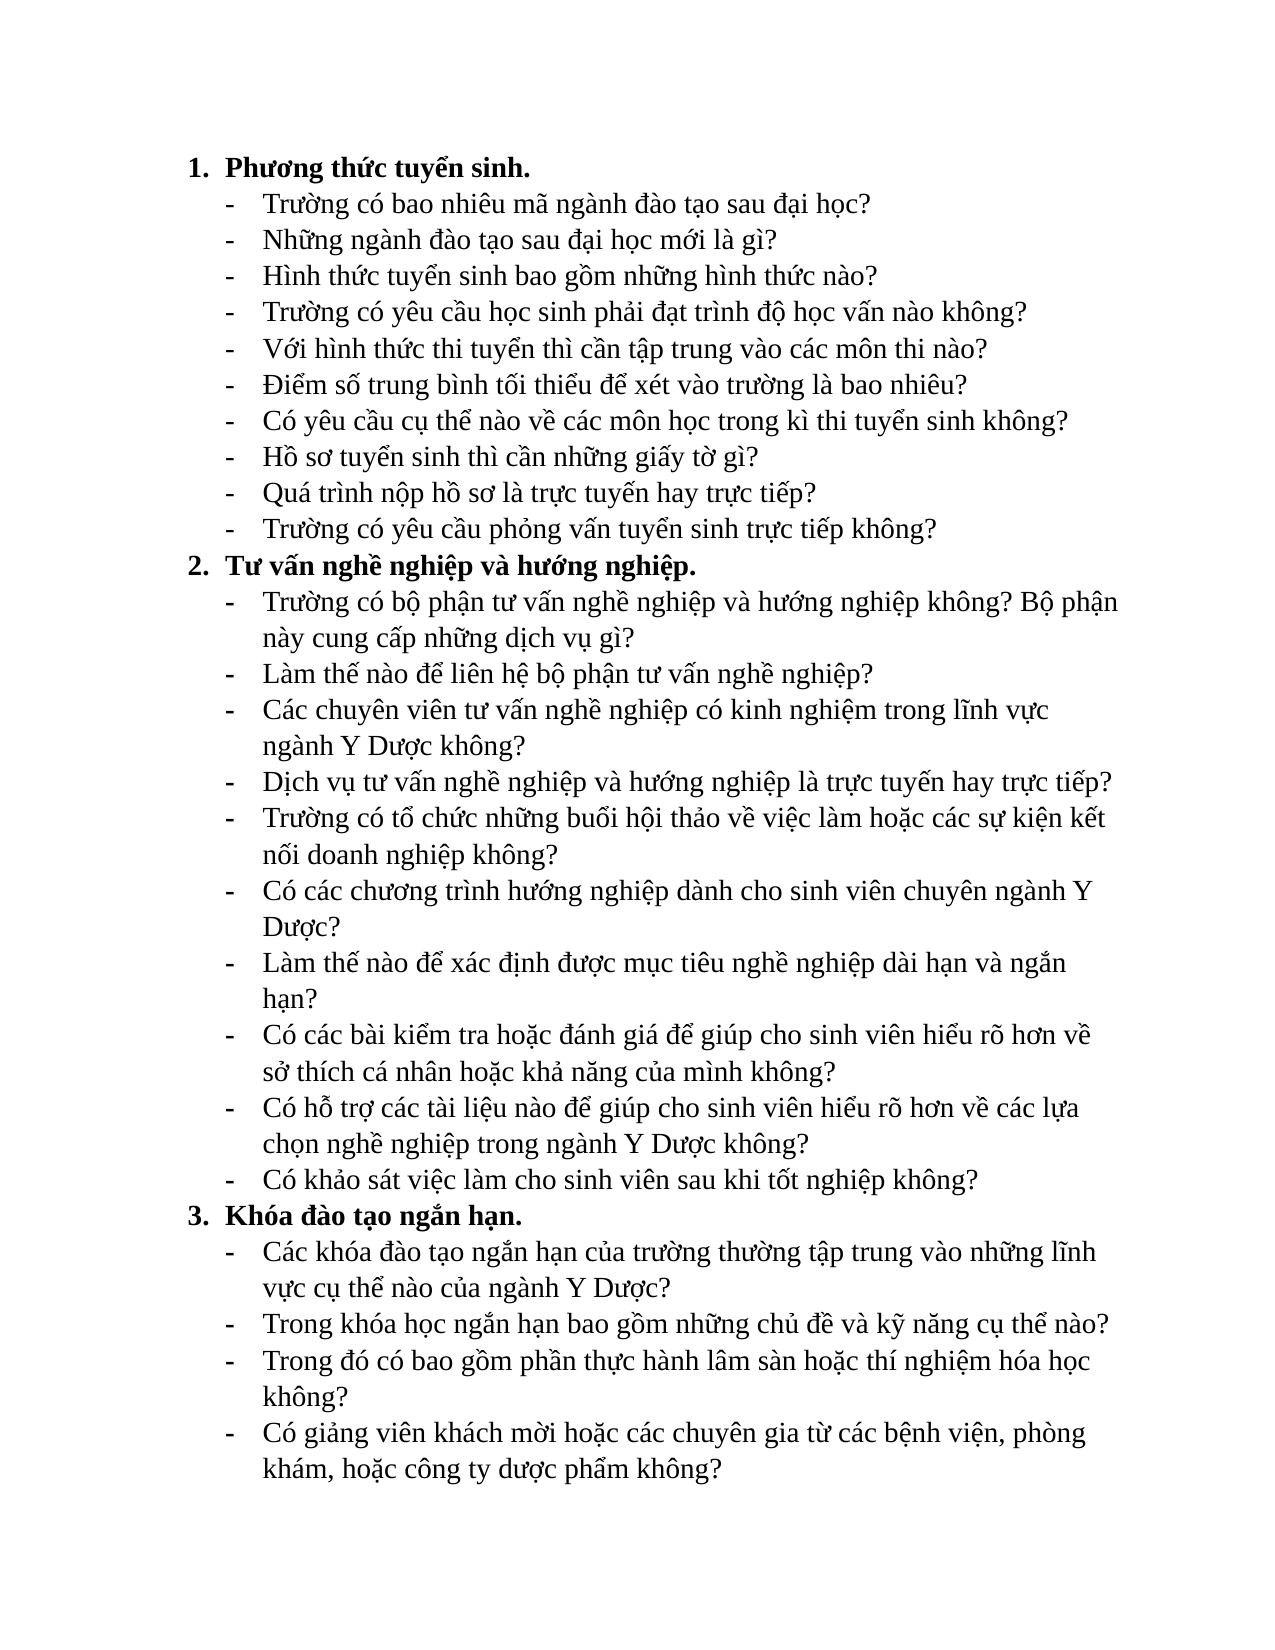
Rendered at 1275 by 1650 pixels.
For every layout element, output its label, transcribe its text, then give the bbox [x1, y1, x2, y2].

list Khóa đào tạo ngắn hạn. [187, 1198, 1125, 1232]
list Với hình thức thi tuyển thì cần tập trung vào các môn thi nào? [225, 331, 1125, 364]
list Quá trình nộp hồ sơ là trực tuyến hay trực tiếp? [225, 475, 1125, 509]
list Trong đó có bao gồm phần thực hành lâm sàn hoặc thí nghiệm hóa học không? [225, 1343, 1125, 1412]
list Trong khóa học ngắn hạn bao gồm những chủ đề và kỹ năng cụ thể nào? [225, 1307, 1125, 1340]
list Các chuyên viên tư vấn nghề nghiệp có kinh nghiệm trong lĩnh vực ngành Y Dược không? [225, 692, 1125, 762]
list Phương thức tuyển sinh. [187, 150, 1125, 183]
list Có các chương trình hướng nghiệp dành cho sinh viên chuyên ngành Y Dược? [225, 873, 1125, 943]
list Có giảng viên khách mời hoặc các chuyên gia từ các bệnh viện, phòng khám, hoặc công ty dược phẩm không? [225, 1415, 1125, 1485]
list Các khóa đào tạo ngắn hạn của trường thường tập trung vào những lĩnh vực cụ thể nào của ngành Y Dược? [225, 1234, 1125, 1304]
list Làm thế nào để xác định được mục tiêu nghề nghiệp dài hạn và ngắn hạn? [225, 945, 1125, 1015]
list Làm thế nào để liên hệ bộ phận tư vấn nghề nghiệp? [225, 656, 1125, 689]
list Có khảo sát việc làm cho sinh viên sau khi tốt nghiệp không? [225, 1162, 1125, 1196]
list Tư vấn nghề nghiệp và hướng nghiệp. [187, 548, 1125, 581]
list Trường có bộ phận tư vấn nghề nghiệp và hướng nghiệp không? Bộ phận này cung cấp những dịch vụ gì? [225, 584, 1125, 653]
list Trường có tổ chức những buổi hội thảo về việc làm hoặc các sự kiện kết nối doanh nghiệp không? [225, 801, 1125, 870]
list Có hỗ trợ các tài liệu nào để giúp cho sinh viên hiểu rõ hơn về các lựa chọn nghề nghiệp trong ngành Y Dược không? [225, 1090, 1125, 1159]
list Hình thức tuyển sinh bao gồm những hình thức nào? [225, 258, 1125, 292]
list Trường có yêu cầu học sinh phải đạt trình độ học vấn nào không? [225, 294, 1125, 328]
list Có yêu cầu cụ thể nào về các môn học trong kì thi tuyển sinh không? [225, 403, 1125, 437]
list Điểm số trung bình tối thiểu để xét vào trường là bao nhiêu? [225, 367, 1125, 400]
list Trường có bao nhiêu mã ngành đào tạo sau đại học? [225, 186, 1125, 220]
list Dịch vụ tư vấn nghề nghiệp và hướng nghiệp là trực tuyến hay trực tiếp? [225, 764, 1125, 798]
list Hồ sơ tuyển sinh thì cần những giấy tờ gì? [225, 439, 1125, 473]
list Trường có yêu cầu phỏng vấn tuyển sinh trực tiếp không? [225, 511, 1125, 545]
list Có các bài kiểm tra hoặc đánh giá để giúp cho sinh viên hiểu rõ hơn về sở thích cá nhân hoặc khả năng của mình không? [225, 1017, 1125, 1087]
list Những ngành đào tạo sau đại học mới là gì? [225, 222, 1125, 256]
